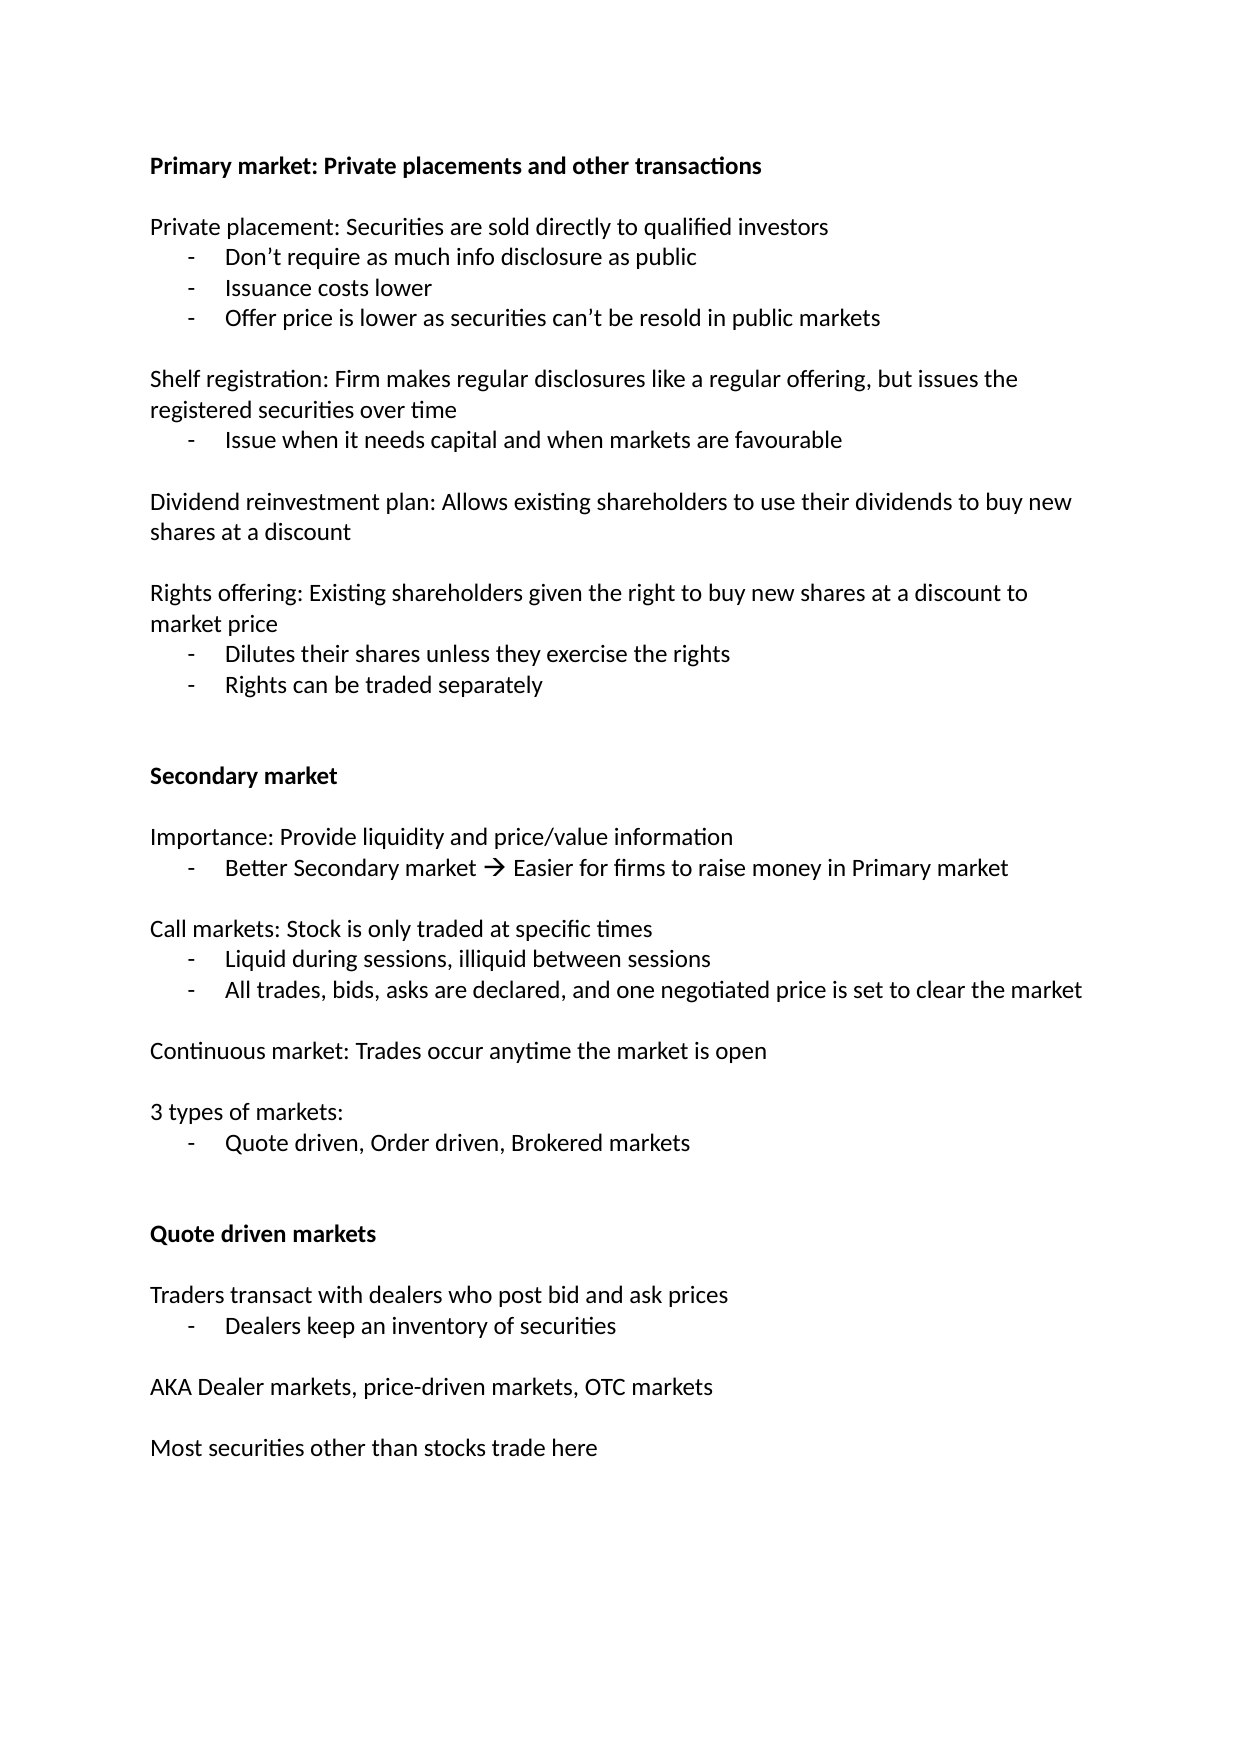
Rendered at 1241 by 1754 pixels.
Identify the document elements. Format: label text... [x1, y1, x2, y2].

text Dividend reinvestment plan: Allows existing shareholders to use their dividends to buy new shares at a discount [150, 486, 1090, 547]
list Dilutes their shares unless they exercise the rights [187, 638, 1090, 669]
text 3 types of markets: [150, 1096, 1090, 1127]
text Traders transact with dealers who post bid and ask prices [150, 1279, 1090, 1310]
list Offer price is lower as securities can’t be resold in public markets [187, 303, 1090, 333]
text Quote driven markets [150, 1218, 1090, 1249]
text Call markets: Stock is only traded at specific times [150, 913, 1090, 943]
text Primary market: Private placements and other transactions [150, 150, 1090, 181]
text AKA Dealer markets, price-driven markets, OTC markets [150, 1371, 1090, 1401]
text Shelf registration: Firm makes regular disclosures like a regular offering, but issues the registered securities over time [150, 364, 1090, 425]
list Don’t require as much info disclosure as public [187, 242, 1090, 272]
list Better Secondary market Easier for firms to raise money in Primary market [187, 852, 1090, 882]
text Secondary market [150, 760, 1090, 791]
text Continuous market: Trades occur anytime the market is open [150, 1035, 1090, 1066]
list Dealers keep an inventory of securities [187, 1310, 1090, 1340]
list Quote driven, Order driven, Brokered markets [187, 1127, 1090, 1157]
text Rights offering: Existing shareholders given the right to buy new shares at a discount to market price [150, 577, 1090, 638]
list Liquid during sessions, illiquid between sessions [187, 943, 1090, 974]
list Issue when it needs capital and when markets are favourable [187, 425, 1090, 455]
text Importance: Provide liquidity and price/value information [150, 821, 1090, 852]
list Rights can be traded separately [187, 669, 1090, 699]
list All trades, bids, asks are declared, and one negotiated price is set to clear the market [187, 974, 1090, 1004]
list Issuance costs lower [187, 272, 1090, 303]
text Most securities other than stocks trade here [150, 1432, 1090, 1462]
text Private placement: Securities are sold directly to qualified investors [150, 211, 1090, 242]
